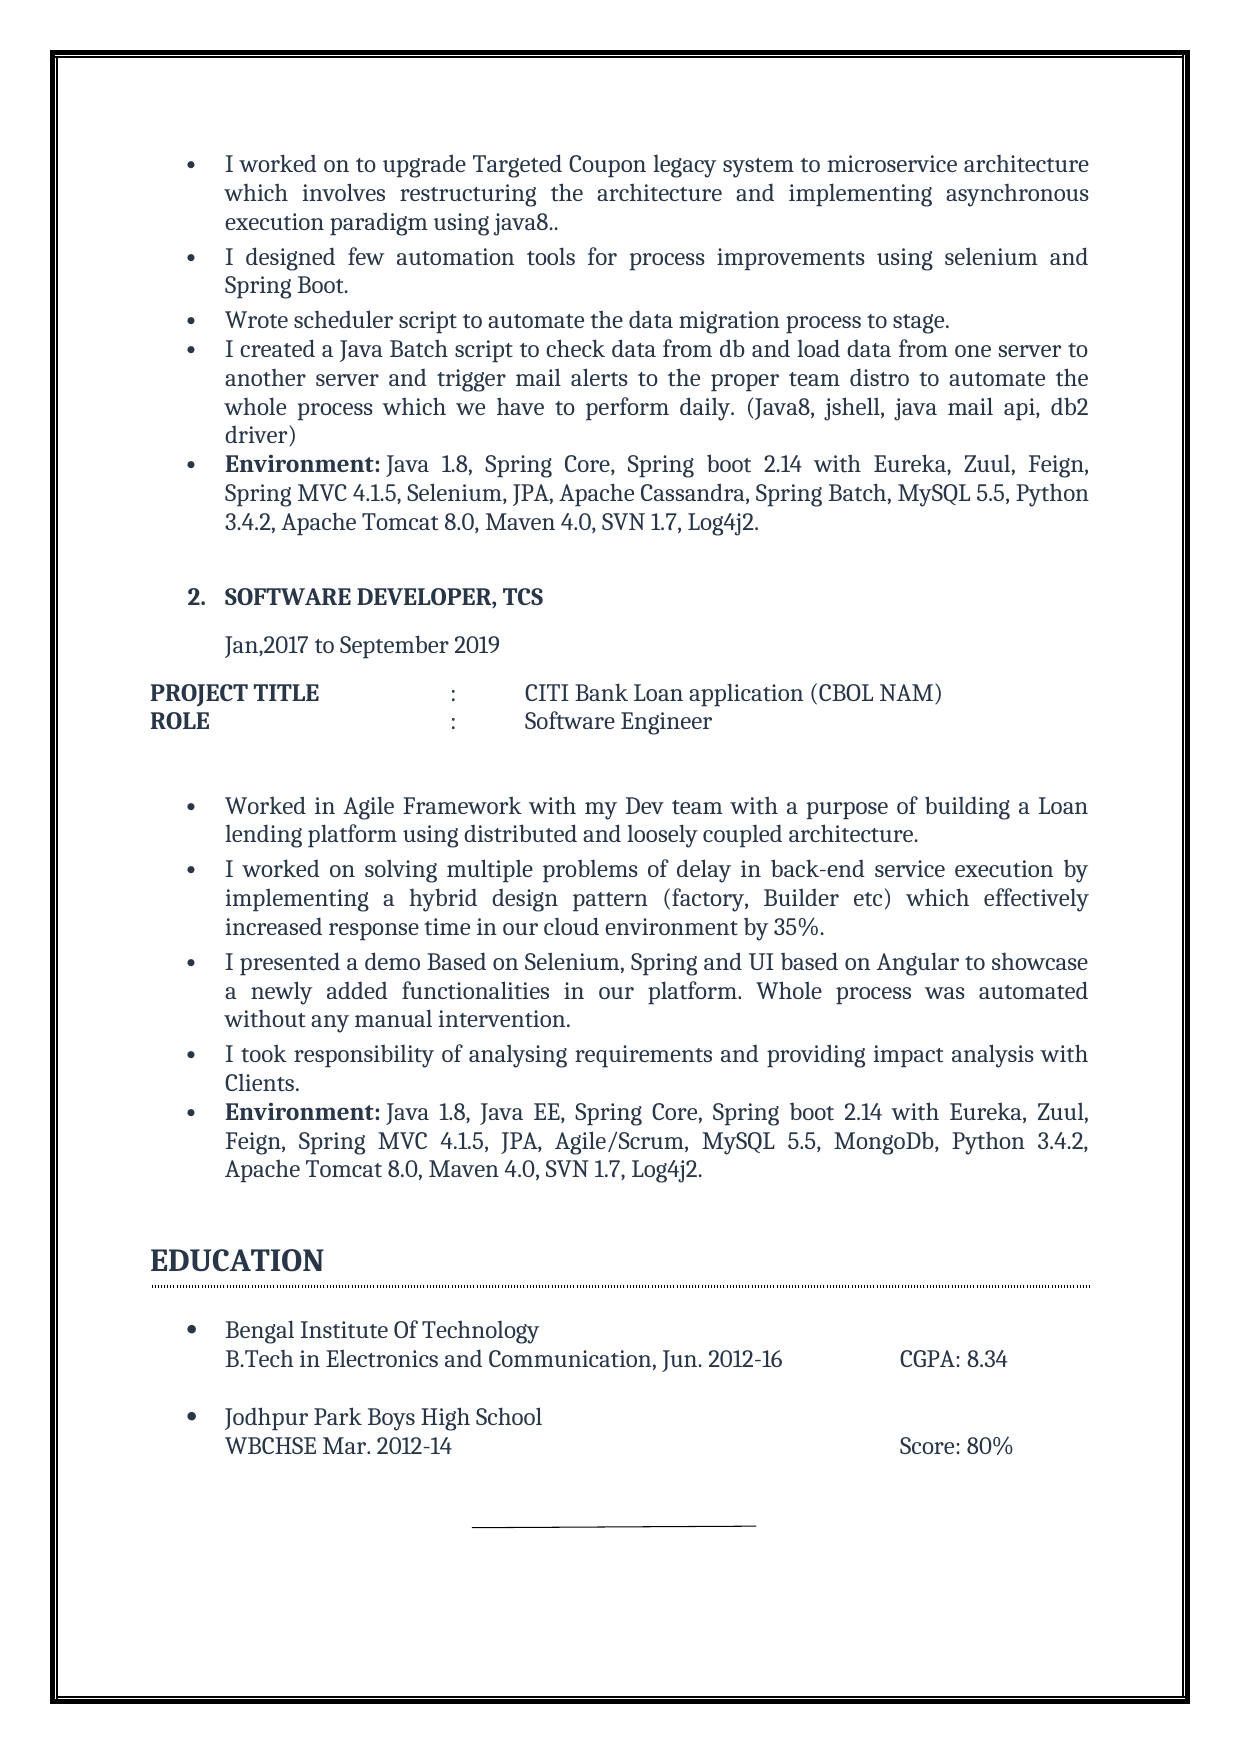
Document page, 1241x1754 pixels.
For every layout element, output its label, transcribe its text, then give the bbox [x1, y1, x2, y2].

list I worked on to upgrade Targeted Coupon legacy system to microservice architecture which involves restructuring the architecture and implementing asynchronous execution paradigm using java8.. [187, 150, 1090, 236]
text Role : Software Engineer [150, 707, 1090, 736]
list Software Developer, TCS [187, 583, 1090, 612]
text B.Tech in Electronics and Communication, Jun. 2012-16 CGPA: 8.34 [225, 1345, 1090, 1374]
subtitle EDUCATION [150, 1242, 1090, 1288]
list Bengal Institute Of Technology [187, 1316, 1090, 1345]
list I worked on solving multiple problems of delay in back-end service execution by implementing a hybrid design pattern (factory, Builder etc) which effectively increased response time in our cloud environment by 35%. [187, 855, 1090, 942]
list Wrote scheduler script to automate the data migration process to stage. [187, 306, 1090, 335]
list Worked in Agile Framework with my Dev team with a purpose of building a Loan lending platform using distributed and loosely coupled architecture. [187, 792, 1090, 849]
text Jan,2017 to September 2019 [150, 631, 1090, 659]
list I created a Java Batch script to check data from db and load data from one server to another server and trigger mail alerts to the proper team distro to automate the whole process which we have to perform daily. (Java8, jshell, java mail api, db2 driver) [187, 335, 1090, 450]
list Environment: Java 1.8, Spring Core, Spring boot 2.14 with Eureka, Zuul, Feign, Spring MVC 4.1.5, Selenium, JPA, Apache Cassandra, Spring Batch, MySQL 5.5, Python 3.4.2, Apache Tomcat 8.0, Maven 4.0, SVN 1.7, Log4j2. [187, 450, 1090, 536]
list I took responsibility of analysing requirements and providing impact analysis with Clients. [187, 1040, 1090, 1098]
text Project title : CITI Bank Loan application (CBOL NAM) [150, 678, 1090, 707]
list Jodhpur Park Boys High School [187, 1403, 1090, 1432]
list I designed few automation tools for process improvements using selenium and Spring Boot. [187, 242, 1090, 300]
list I presented a demo Based on Selenium, Spring and UI based on Angular to showcase a newly added functionalities in our platform. Whole process was automated without any manual intervention. [187, 948, 1090, 1034]
list Environment: Java 1.8, Java EE, Spring Core, Spring boot 2.14 with Eureka, Zuul, Feign, Spring MVC 4.1.5, JPA, Agile/Scrum, MySQL 5.5, MongoDb, Python 3.4.2, Apache Tomcat 8.0, Maven 4.0, SVN 1.7, Log4j2. [187, 1098, 1090, 1184]
list WBCHSE Mar. 2012-14 Score: 80% [225, 1432, 1090, 1461]
